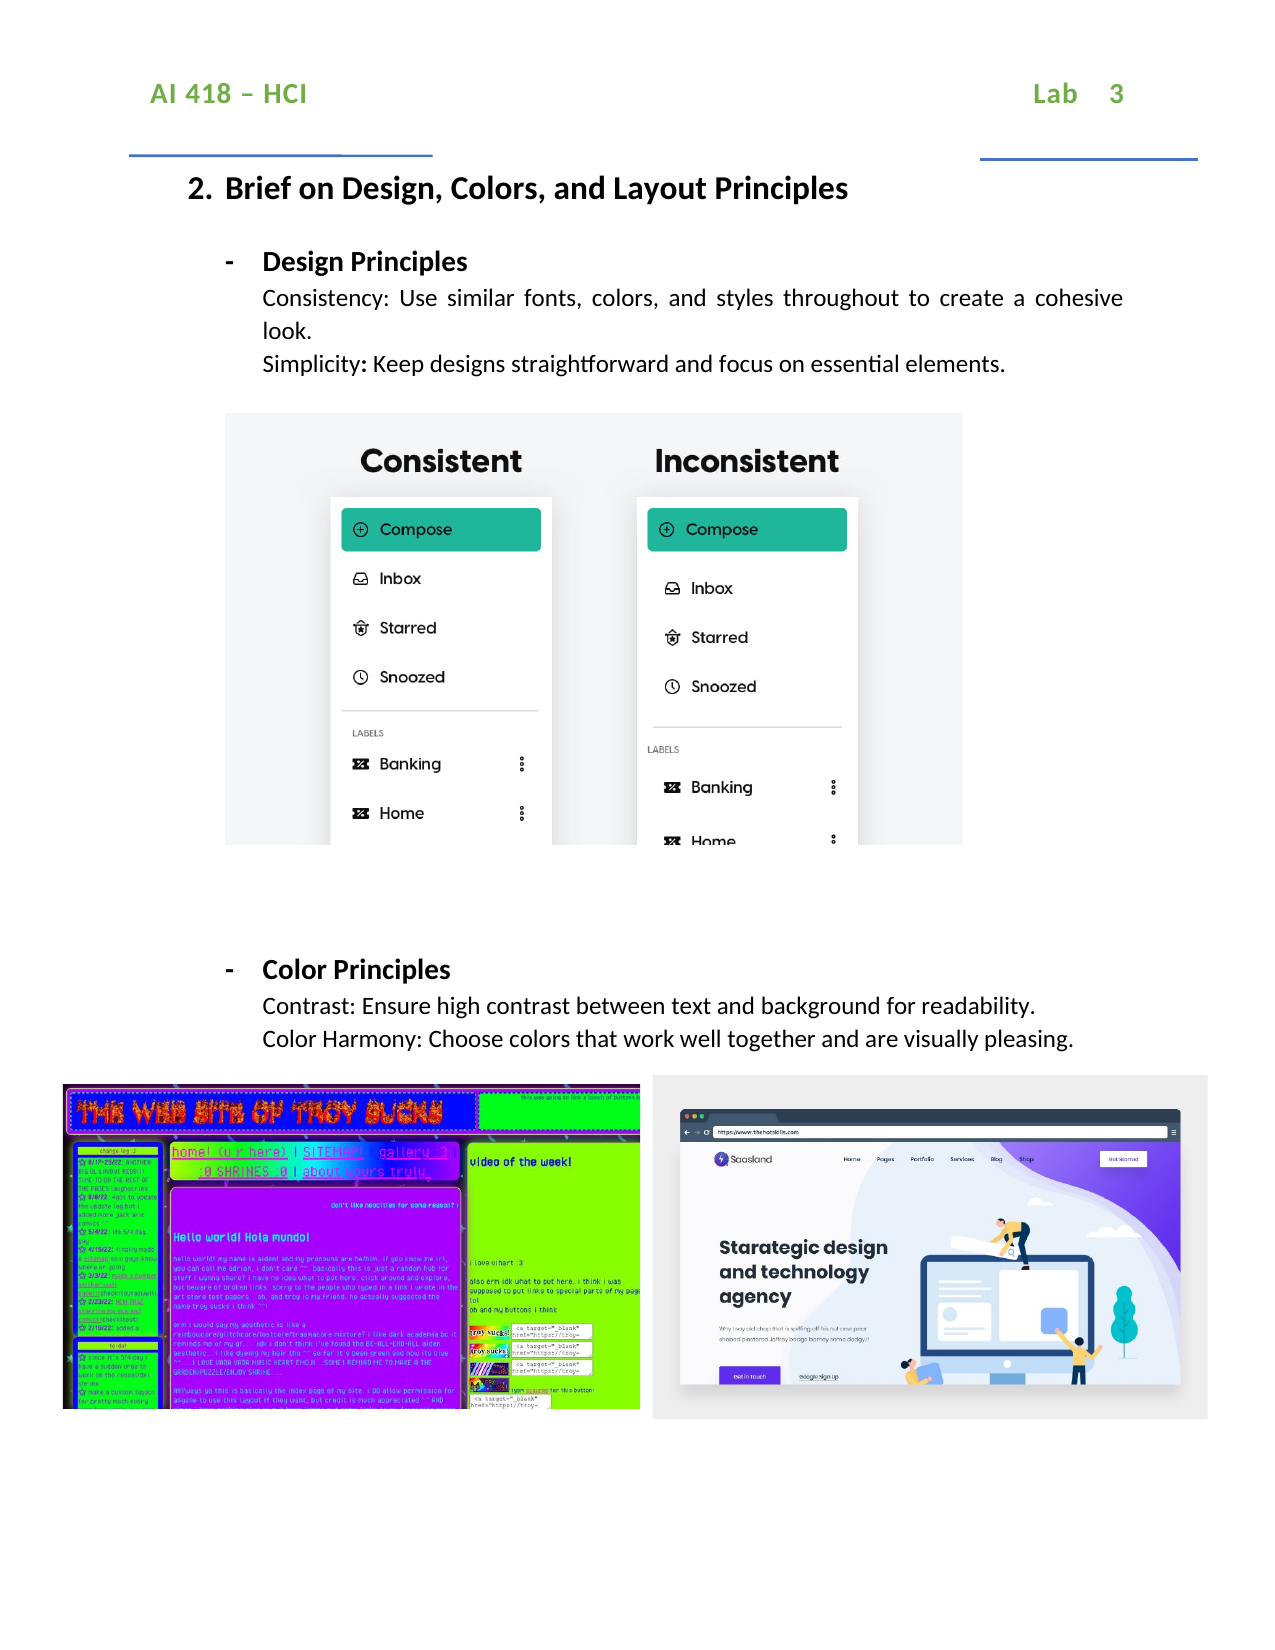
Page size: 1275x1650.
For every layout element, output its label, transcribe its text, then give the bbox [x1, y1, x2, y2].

list Color Principles [225, 951, 1125, 987]
picture [225, 413, 963, 845]
list Color Harmony: Choose colors that work well together and are visually pleasing. [262, 1023, 1125, 1053]
list Contrast: Ensure high contrast between text and background for readability. [262, 990, 1125, 1020]
list Consistency: Use similar fonts, colors, and styles throughout to create a cohesive look. [262, 282, 1125, 345]
list Simplicity: Keep designs straightforward and focus on essential elements. [262, 348, 1125, 378]
picture [62, 1084, 641, 1409]
picture [652, 1075, 1208, 1419]
list Brief on Design, Colors, and Layout Principles [187, 167, 1125, 207]
list Design Principles [225, 243, 1125, 279]
